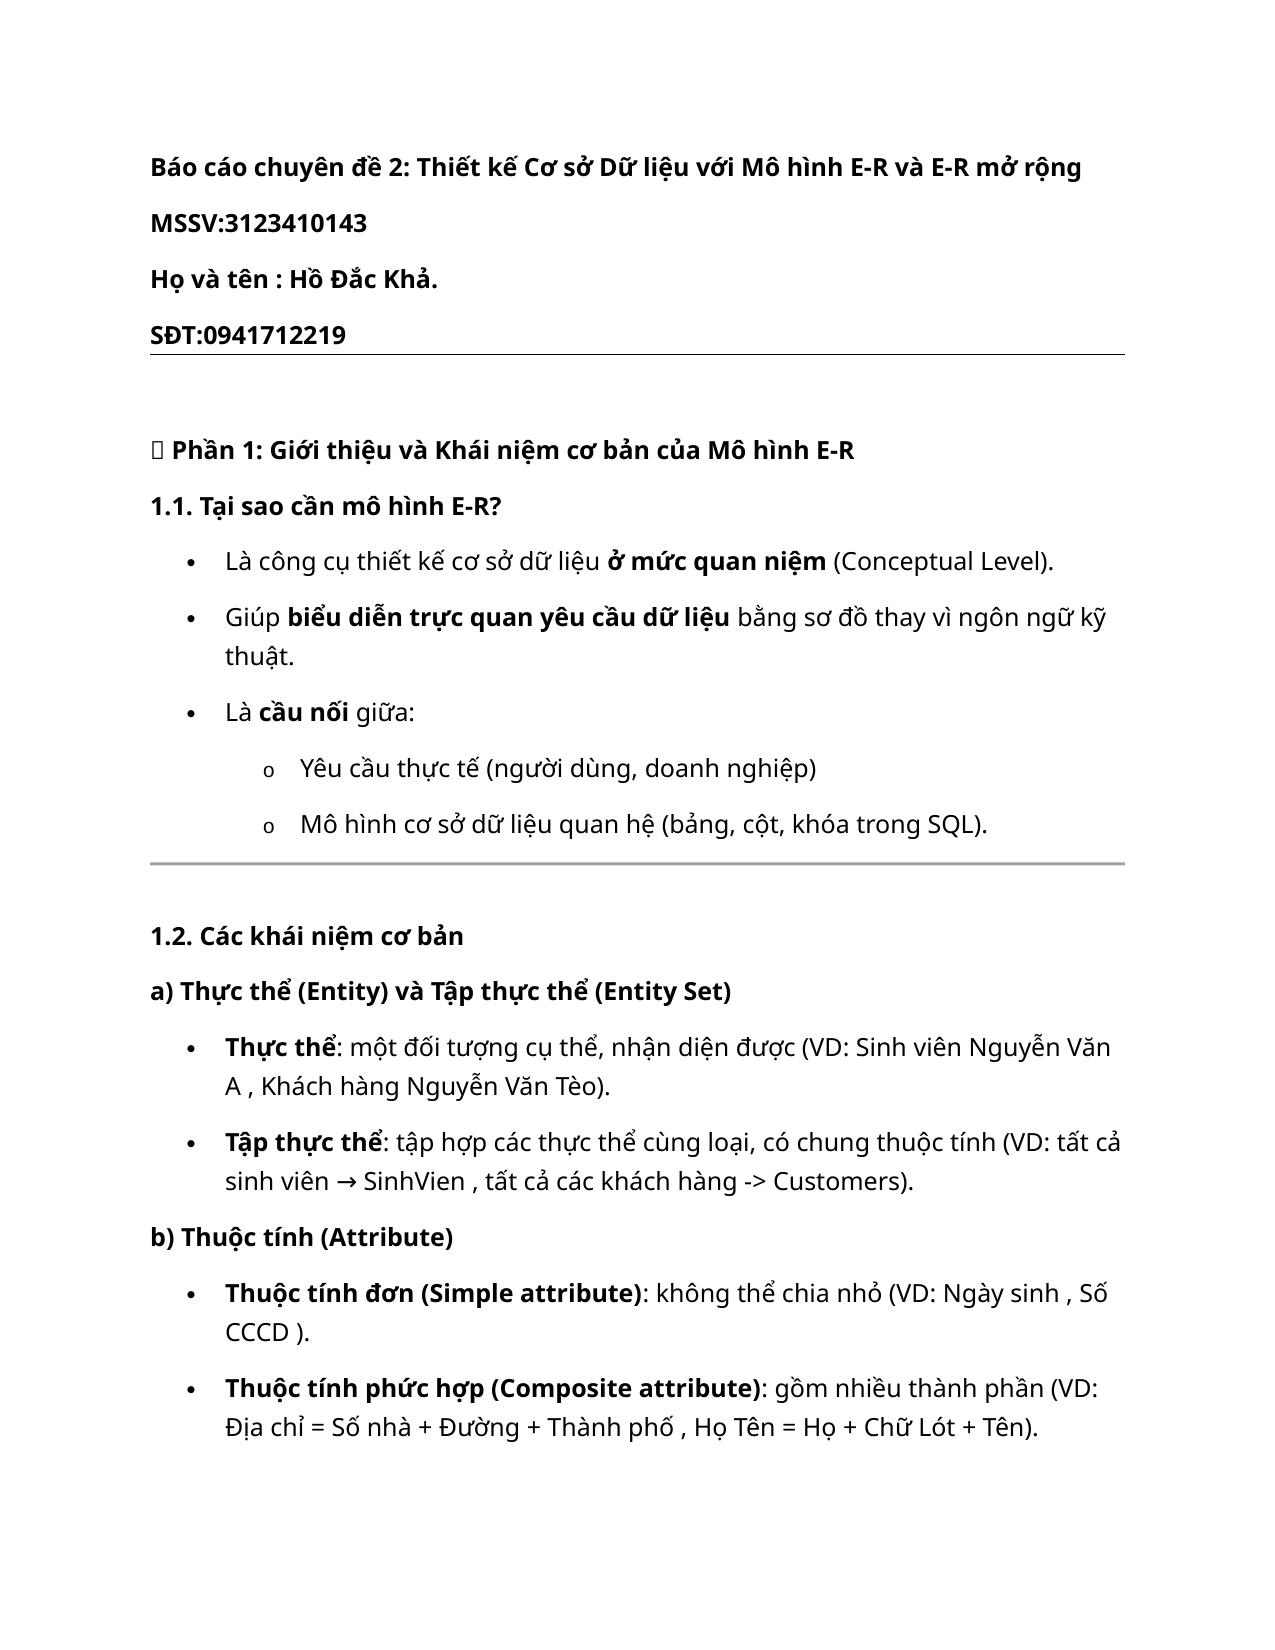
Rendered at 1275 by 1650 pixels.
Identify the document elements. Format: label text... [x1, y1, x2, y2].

list Thực thể: một đối tượng cụ thể, nhận diện được (VD: Sinh viên Nguyễn Văn A , Khách hàng Nguyễn Văn Tèo). [187, 1030, 1125, 1103]
text 1.2. Các khái niệm cơ bản [150, 918, 1125, 952]
list Là công cụ thiết kế cơ sở dữ liệu ở mức quan niệm (Conceptual Level). [187, 544, 1125, 578]
text a) Thực thể (Entity) và Tập thực thể (Entity Set) [150, 974, 1125, 1008]
text 🔹 Phần 1: Giới thiệu và Khái niệm cơ bản của Mô hình E-R [150, 432, 1125, 466]
list Yêu cầu thực tế (người dùng, doanh nghiệp) [262, 751, 1125, 785]
list Mô hình cơ sở dữ liệu quan hệ (bảng, cột, khóa trong SQL). [262, 806, 1125, 841]
text Báo cáo chuyên đề 2: Thiết kế Cơ sở Dữ liệu với Mô hình E-R và E-R mở rộng [150, 150, 1125, 184]
list Là cầu nối giữa: [187, 695, 1125, 729]
text b) Thuộc tính (Attribute) [150, 1220, 1125, 1254]
text 1.1. Tại sao cần mô hình E-R? [150, 488, 1125, 522]
list Thuộc tính đơn (Simple attribute): không thể chia nhỏ (VD: Ngày sinh , Số CCCD ). [187, 1276, 1125, 1349]
text MSSV:3123410143 [150, 206, 1125, 240]
text Họ và tên : Hồ Đắc Khả. [150, 262, 1125, 296]
list Thuộc tính phức hợp (Composite attribute): gồm nhiều thành phần (VD: Địa chỉ = Số nhà + Đường + Thành phố , Họ Tên = Họ + Chữ Lót + Tên). [187, 1371, 1125, 1444]
list Tập thực thể: tập hợp các thực thể cùng loại, có chung thuộc tính (VD: tất cả sinh viên → SinhVien , tất cả các khách hàng -> Customers). [187, 1125, 1125, 1198]
list Giúp biểu diễn trực quan yêu cầu dữ liệu bằng sơ đồ thay vì ngôn ngữ kỹ thuật. [187, 600, 1125, 673]
text SĐT:0941712219 [150, 317, 1125, 354]
